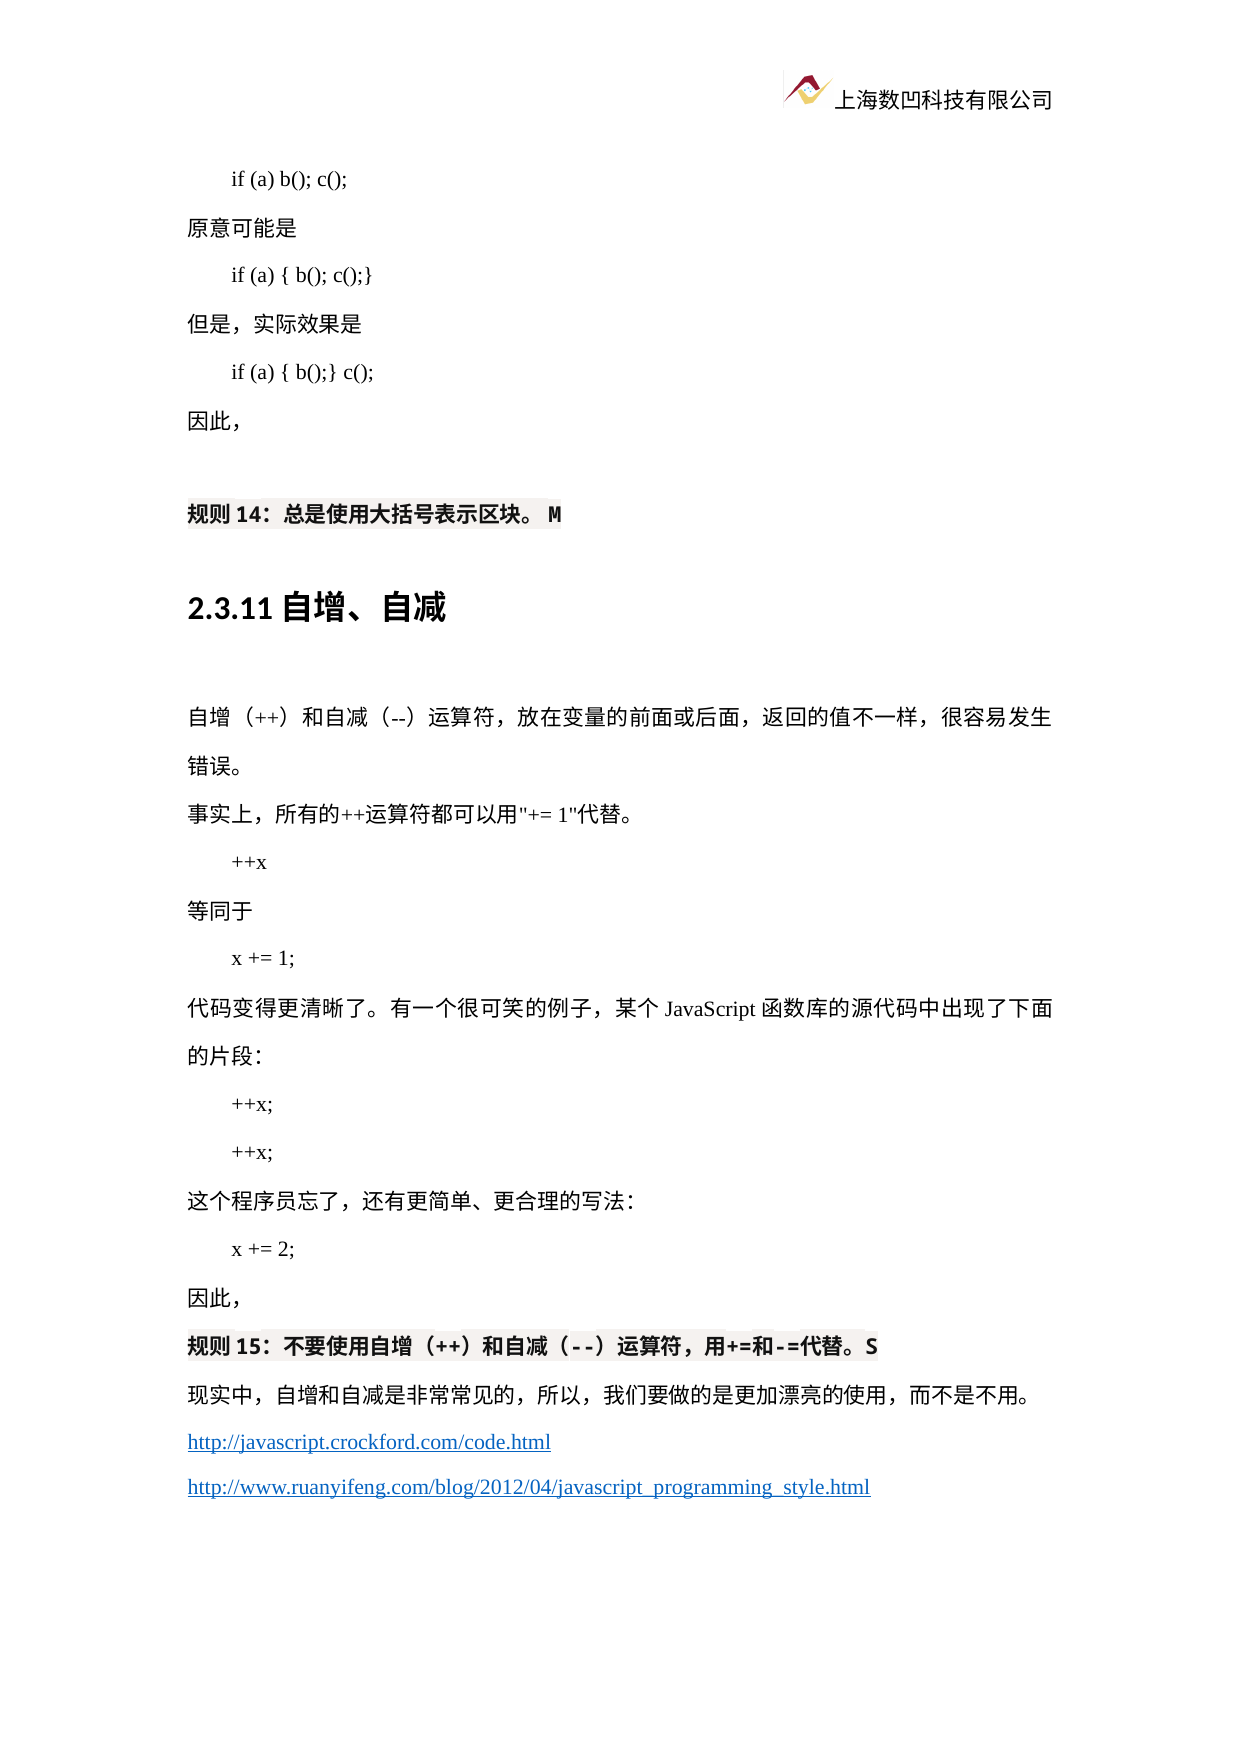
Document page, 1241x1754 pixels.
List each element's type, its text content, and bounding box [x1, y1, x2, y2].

text 自增（++）和自减（--）运算符，放在变量的前面或后面，返回的值不一样，很容易发生错误。 [187, 700, 1053, 781]
text 因此， [187, 404, 1053, 436]
text ++x; [187, 1087, 1053, 1120]
text http://www.ruanyifeng.com/blog/2012/04/javascript_programming_style.html [187, 1471, 1053, 1503]
text 这个程序员忘了，还有更简单、更合理的写法： [187, 1184, 1053, 1216]
text ++x [187, 845, 1053, 878]
text 事实上，所有的++运算符都可以用"+= 1"代替。 [187, 797, 1053, 829]
text x += 2; [187, 1232, 1053, 1265]
text if (a) { b();} c(); [187, 355, 1053, 388]
text 现实中，自增和自减是非常常见的，所以，我们要做的是更加漂亮的使用，而不是不用。 [187, 1377, 1053, 1410]
text x += 1; [187, 942, 1053, 974]
text 代码变得更清晰了。有一个很可笑的例子，某个JavaScript函数库的源代码中出现了下面的片段： [187, 990, 1053, 1071]
text 原意可能是 [187, 210, 1053, 243]
text 规则15：不要使用自增（++）和自减（--）运算符，用+=和-=代替。S [865, 1329, 1053, 1361]
text 因此， [187, 1281, 1053, 1313]
text if (a) { b(); c();} [187, 259, 1053, 291]
text if (a) b(); c(); [187, 162, 1053, 194]
text 规则14：总是使用大括号表示区块。 M [187, 497, 1053, 529]
text http://javascript.crockford.com/code.html [187, 1426, 1053, 1458]
subtitle 2.3.11 自增、自减 [187, 572, 1053, 637]
text ++x; [187, 1136, 1053, 1168]
text 但是，实际效果是 [187, 307, 1053, 339]
picture [783, 70, 834, 108]
text 等同于 [187, 893, 1053, 926]
